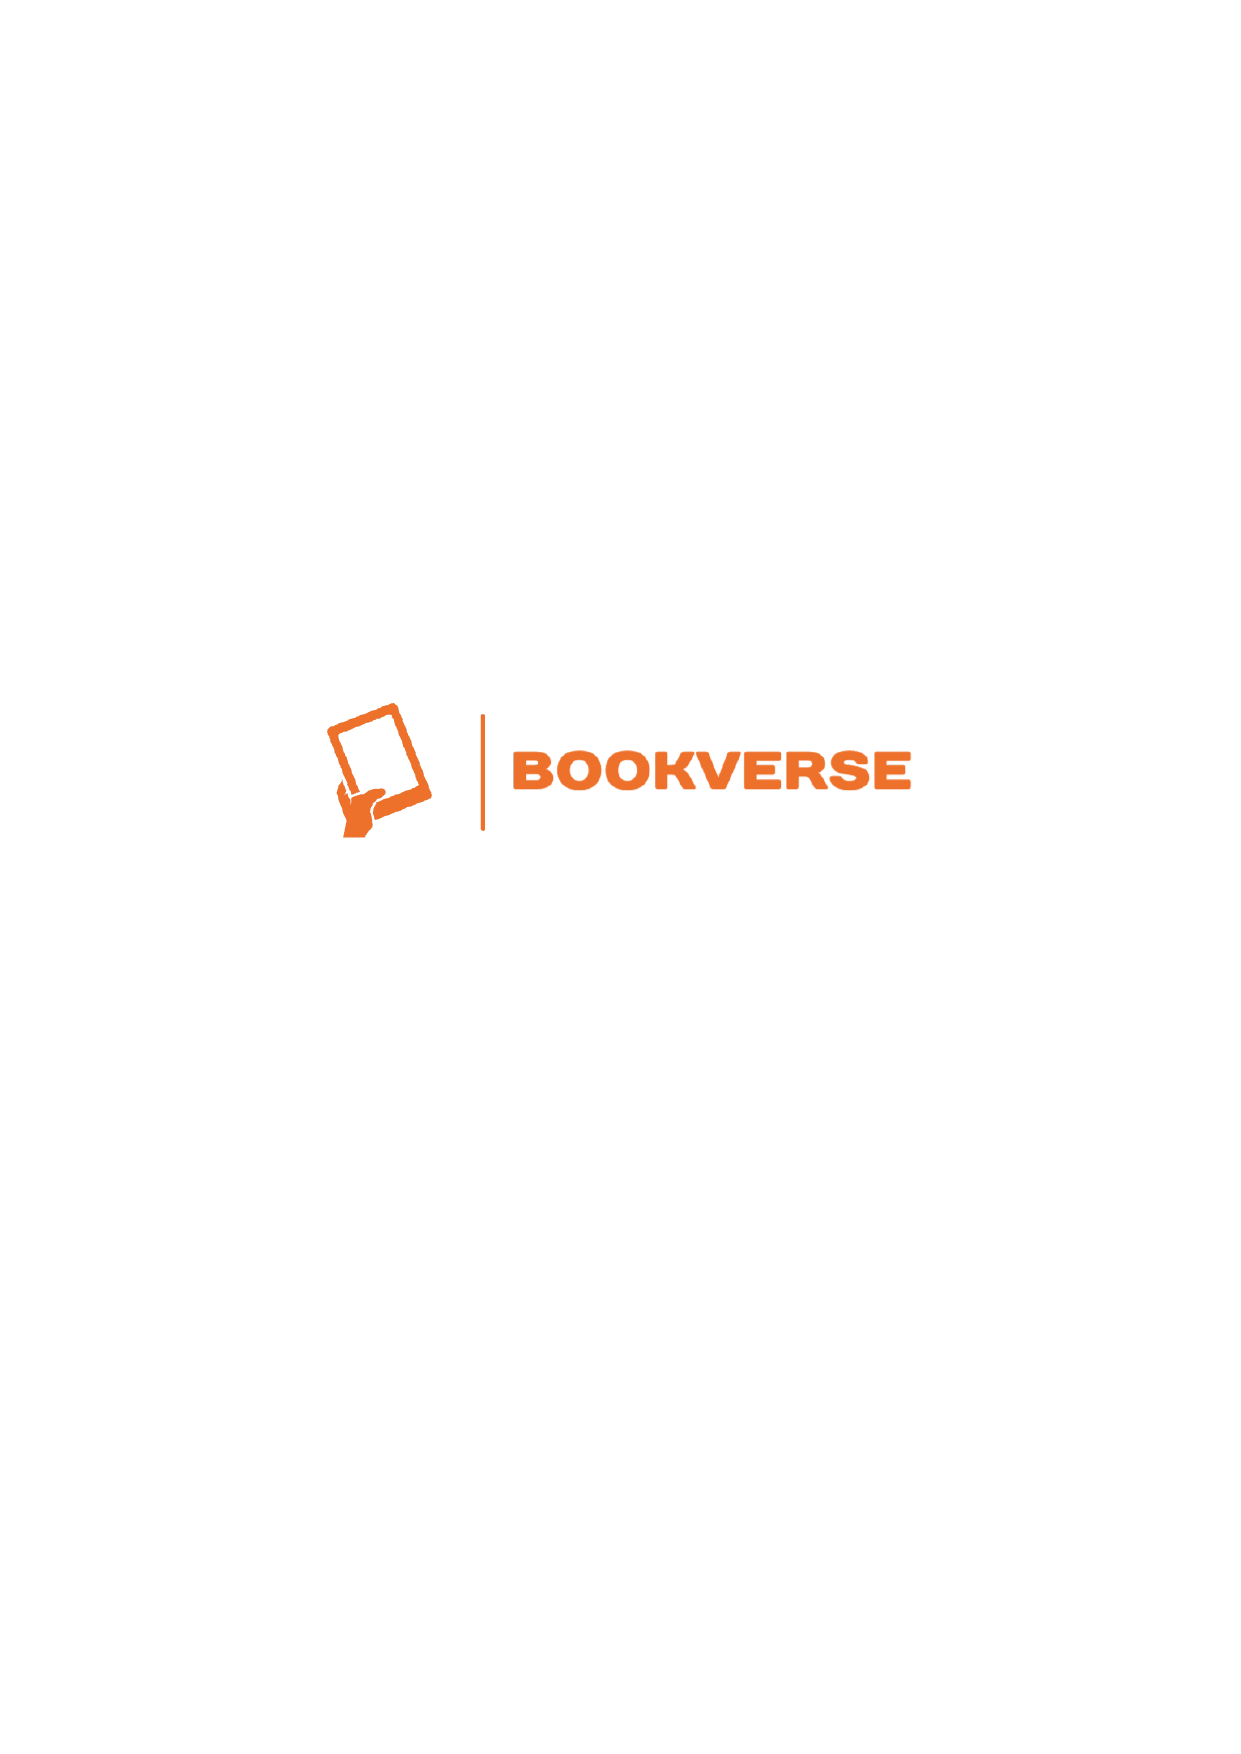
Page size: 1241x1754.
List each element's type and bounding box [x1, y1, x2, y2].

picture [215, 365, 1025, 1173]
